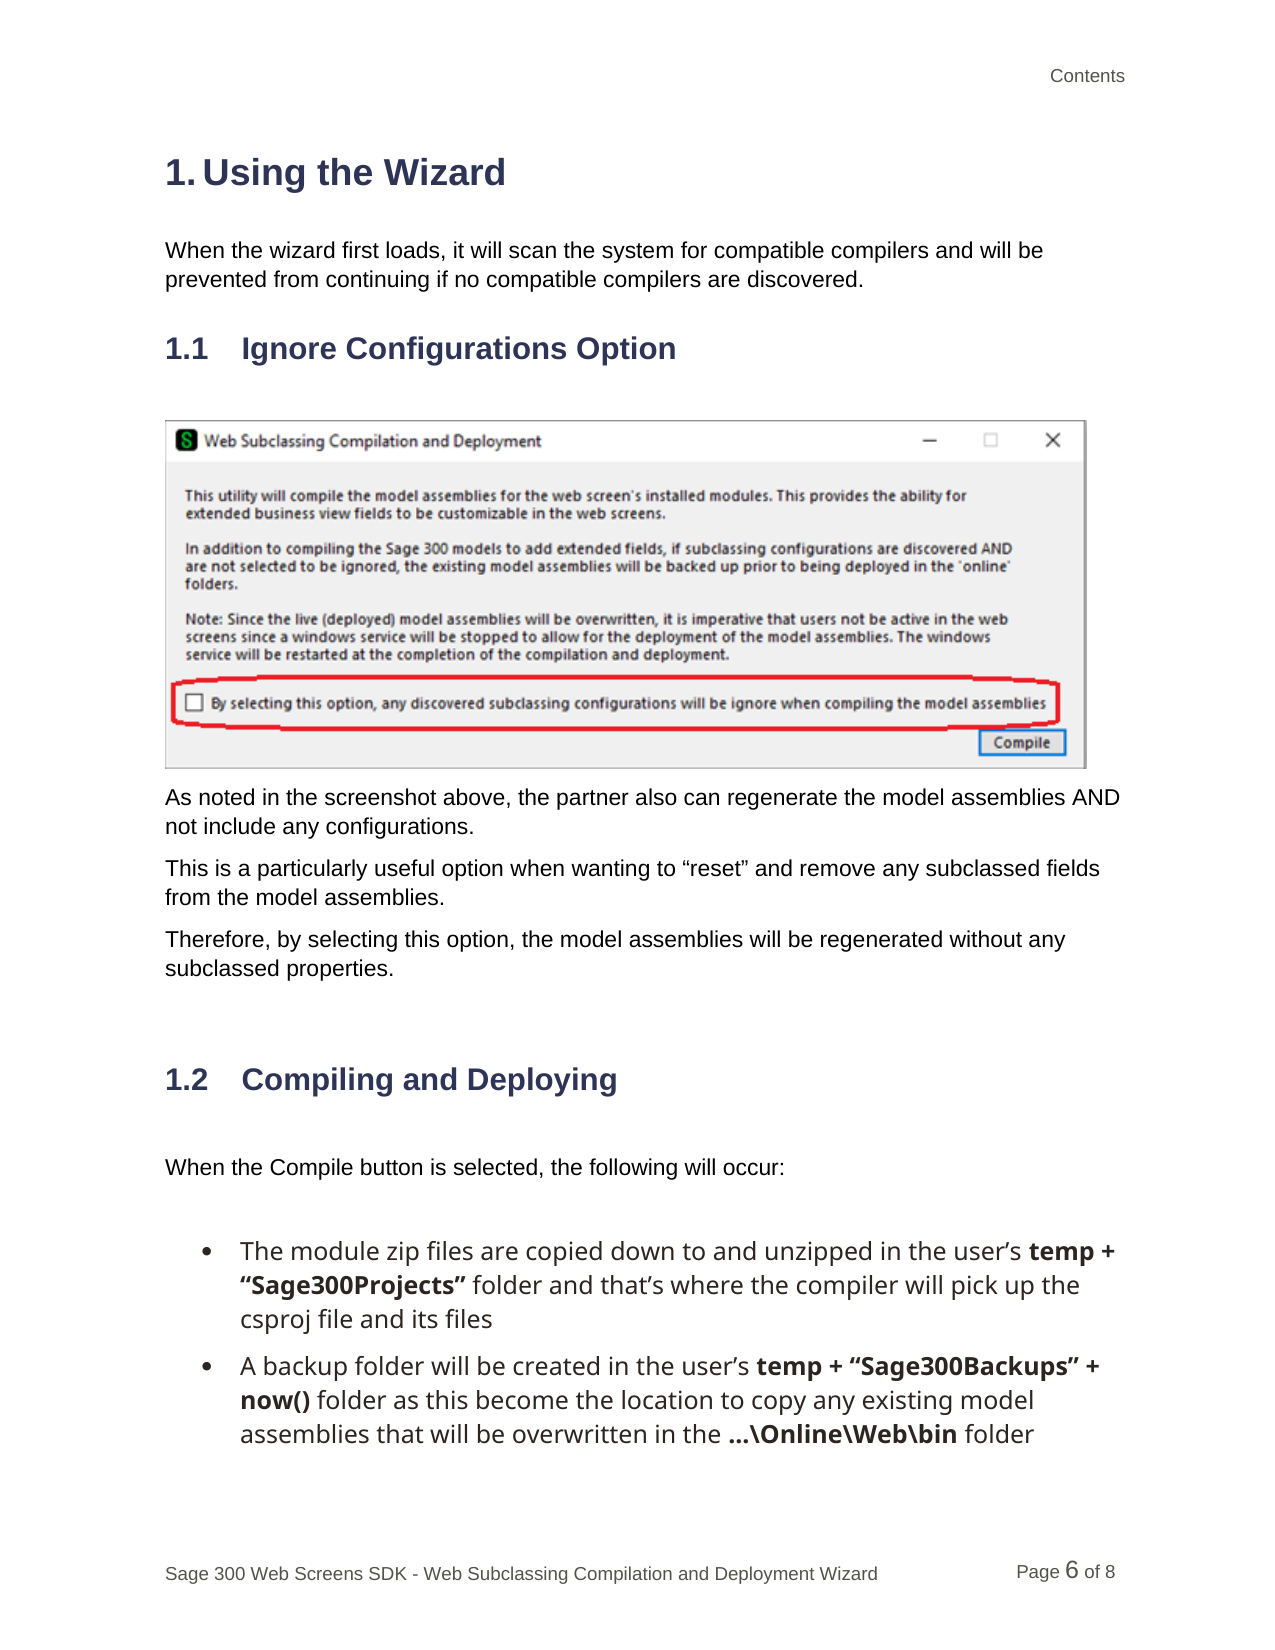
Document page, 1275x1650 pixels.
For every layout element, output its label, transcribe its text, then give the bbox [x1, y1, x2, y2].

subtitle Ignore Configurations Option [165, 330, 1125, 366]
text When the Compile button is selected, the following will occur: [165, 1151, 1125, 1180]
picture [165, 420, 1087, 769]
subtitle Using the Wizard [165, 149, 1125, 193]
subtitle Compiling and Deploying [165, 1061, 1125, 1096]
list The module zip files are copied down to and unzipped in the user’s temp + “Sage300Projects” folder and that’s where the compiler will pick up the csproj file and its files [202, 1234, 1125, 1336]
list A backup folder will be created in the user’s temp + “Sage300Backups” + now() folder as this become the location to copy any existing model assemblies that will be overwritten in the ...\Online\Web\bin folder [202, 1349, 1125, 1451]
text When the wizard first loads, it will scan the system for compatible compilers and will be prevented from continuing if no compatible compilers are discovered. [165, 234, 1125, 293]
text As noted in the screenshot above, the partner also can regenerate the model assemblies AND not include any configurations. [165, 781, 1125, 840]
text This is a particularly useful option when wanting to “reset” and remove any subclassed fields from the model assemblies. [165, 852, 1125, 911]
text Therefore, by selecting this option, the model assemblies will be regenerated without any subclassed properties. [165, 923, 1125, 981]
